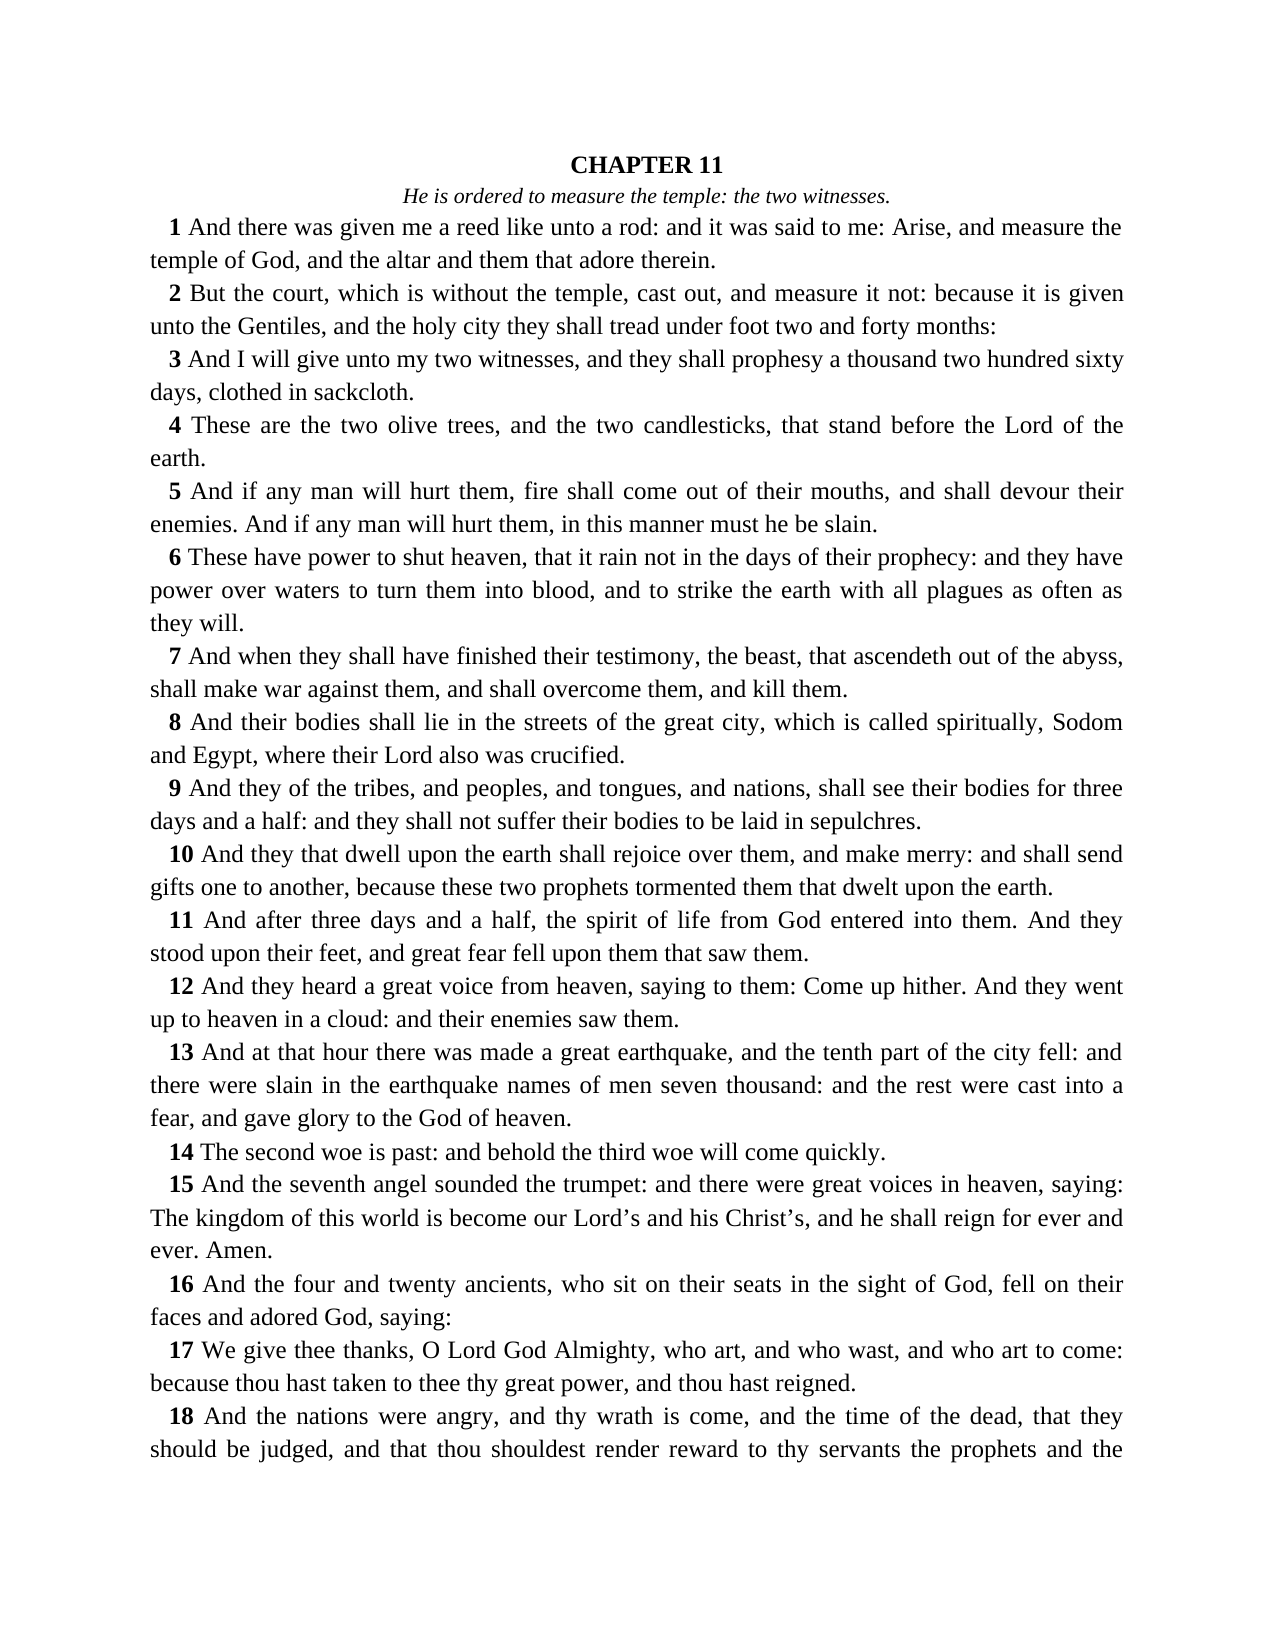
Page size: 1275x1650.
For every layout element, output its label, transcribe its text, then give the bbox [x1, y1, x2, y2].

text 9 And they of the tribes, and peoples, and tongues, and nations, shall see their bodies for three days and a half: and they shall not suffer their bodies to be laid in sepulchres. [150, 773, 1125, 835]
text 6 These have power to shut heaven, that it rain not in the days of their prophecy: and they have power over waters to turn them into blood, and to strike the earth with all plagues as often as they will. [150, 542, 1125, 637]
text 7 And when they shall have finished their testimony, the beast, that ascendeth out of the abyss, shall make war against them, and shall overcome them, and kill them. [150, 641, 1125, 703]
text 12 And they heard a great voice from heaven, saying to them: Come up hither. And they went up to heaven in a cloud: and their enemies saw them. [150, 971, 1125, 1033]
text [150, 1401, 1125, 1462]
text 10 And they that dwell upon the earth shall rejoice over them, and make merry: and shall send gifts one to another, because these two prophets tormented them that dwelt upon the earth. [150, 839, 1125, 901]
text 11 And after three days and a half, the spirit of life from God entered into them. And they stood upon their feet, and great fear fell upon them that saw them. [150, 905, 1125, 967]
text 14 The second woe is past: and behold the third woe will come quickly. [150, 1137, 1125, 1165]
text He is ordered to measure the temple: the two witnesses. [150, 183, 1125, 208]
text 4 These are the two olive trees, and the two candlesticks, that stand before the Lord of the earth. [150, 410, 1125, 472]
text 13 And at that hour there was made a great earthquake, and the tenth part of the city fell: and there were slain in the earthquake names of men seven thousand: and the rest were cast into a fear, and gave glory to the God of heaven. [150, 1037, 1125, 1132]
text 15 And the seventh angel sounded the trumpet: and there were great voices in heaven, saying: The kingdom of this world is become our Lord’s and his Christ’s, and he shall reign for ever and ever. Amen. [150, 1169, 1125, 1264]
text 5 And if any man will hurt them, fire shall come out of their mouths, and shall devour their enemies. And if any man will hurt them, in this manner must he be slain. [150, 476, 1125, 538]
text 17 We give thee thanks, O Lord God Almighty, who art, and who wast, and who art to come: because thou hast taken to thee thy great power, and thou hast reigned. [150, 1335, 1125, 1396]
text 8 And their bodies shall lie in the streets of the great city, which is called spiritually, Sodom and Egypt, where their Lord also was crucified. [150, 707, 1125, 769]
text 2 But the court, which is without the temple, cast out, and measure it not: because it is given unto the Gentiles, and the holy city they shall tread under foot two and forty months: [150, 278, 1125, 340]
text 3 And I will give unto my two witnesses, and they shall prophesy a thousand two hundred sixty days, clothed in sackcloth. [150, 344, 1125, 406]
text CHAPTER 11 [150, 150, 1125, 179]
text 16 And the four and twenty ancients, who sit on their seats in the sight of God, fell on their faces and adored God, saying: [150, 1269, 1125, 1330]
text 1 And there was given me a reed like unto a rod: and it was said to me: Arise, and measure the temple of God, and the altar and them that adore therein. [150, 212, 1125, 274]
